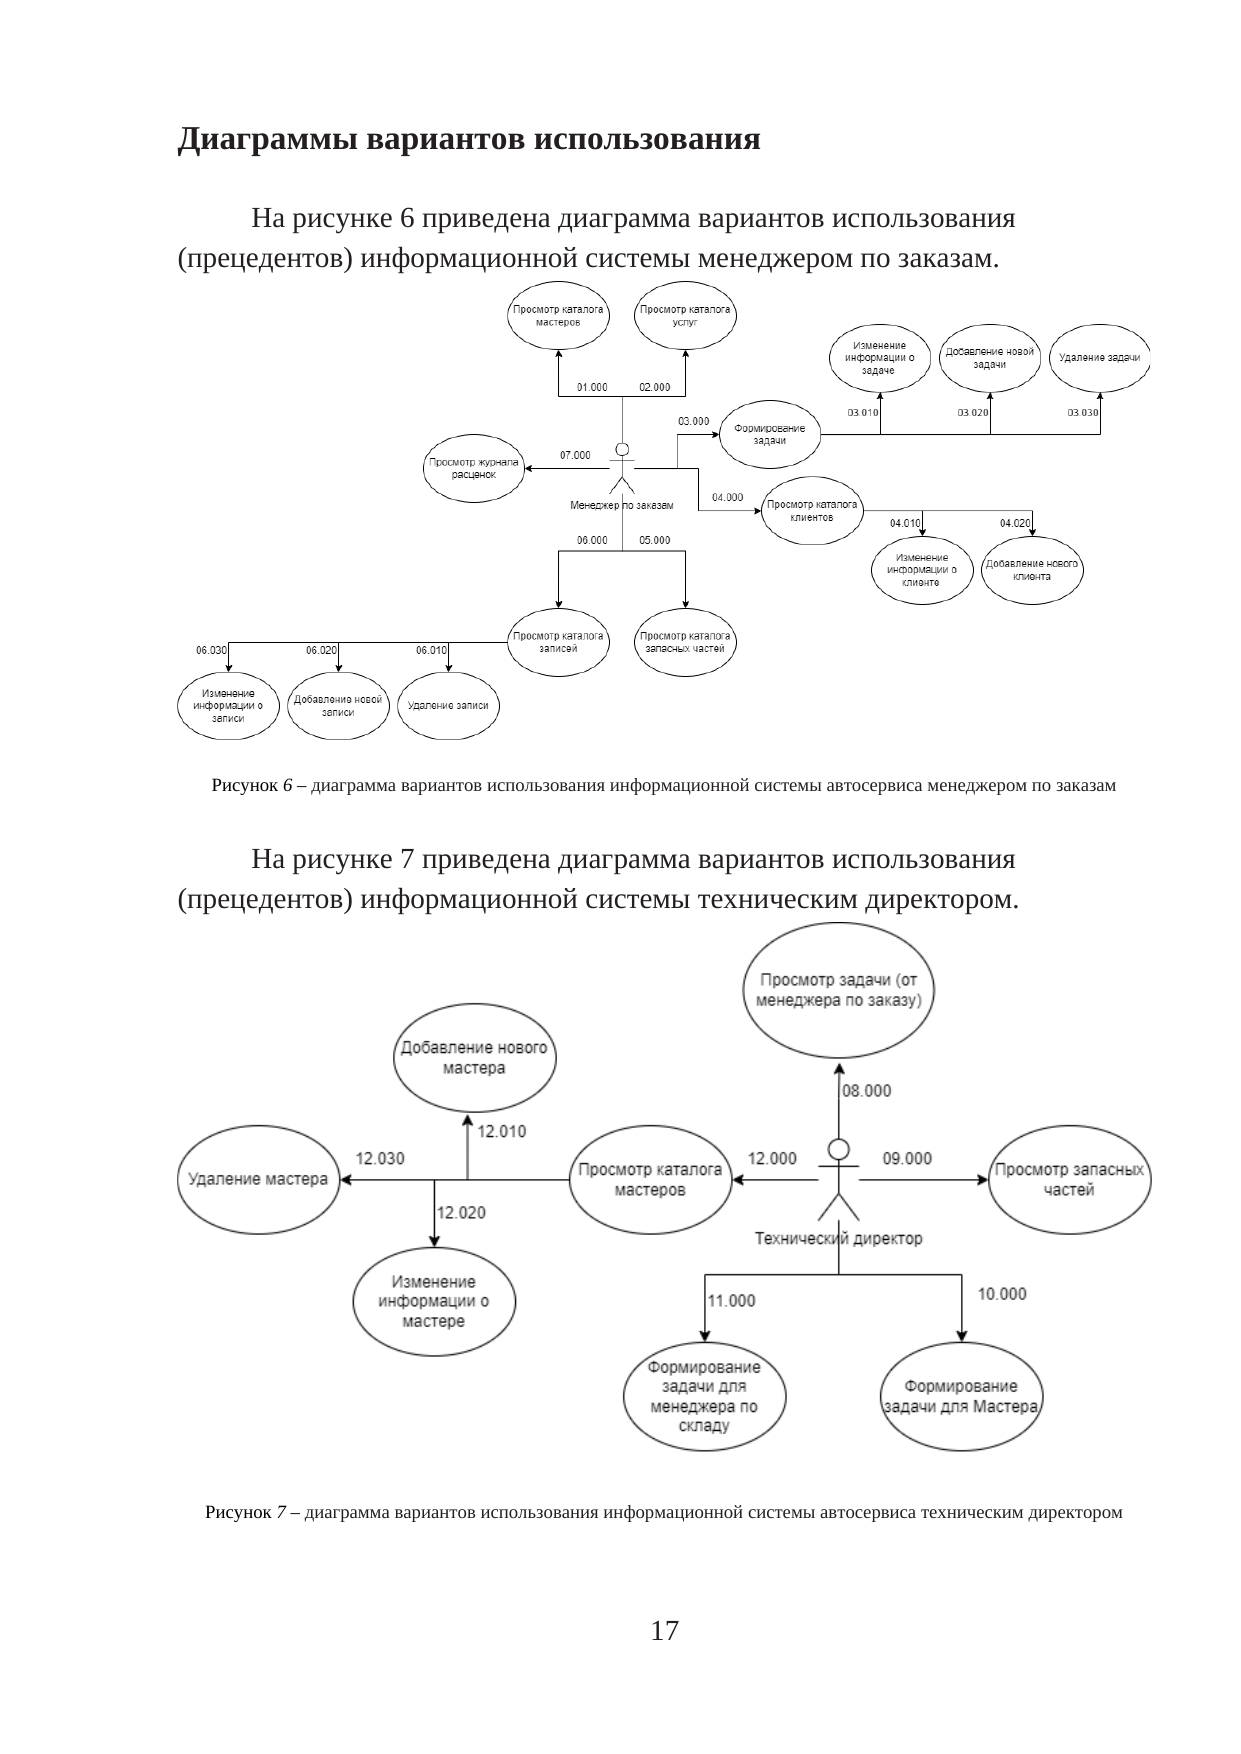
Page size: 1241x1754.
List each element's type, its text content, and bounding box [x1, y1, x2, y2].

text Рисунок 6 – диаграмма вариантов использования информационной системы автосервиса менеджером по заказам [177, 773, 1152, 795]
text Рисунок 7 – диаграмма вариантов использования информационной системы автосервиса техническим директором [177, 1501, 1152, 1523]
text На рисунке 7 приведена диаграмма вариантов использования (прецедентов) информационной системы техническим директором. [177, 841, 1152, 915]
picture [177, 922, 1152, 1453]
subtitle Диаграммы вариантов использования [177, 118, 1152, 156]
text На рисунке 6 приведена диаграмма вариантов использования (прецедентов) информационной системы менеджером по заказам. [177, 200, 1152, 274]
picture [177, 281, 1151, 740]
